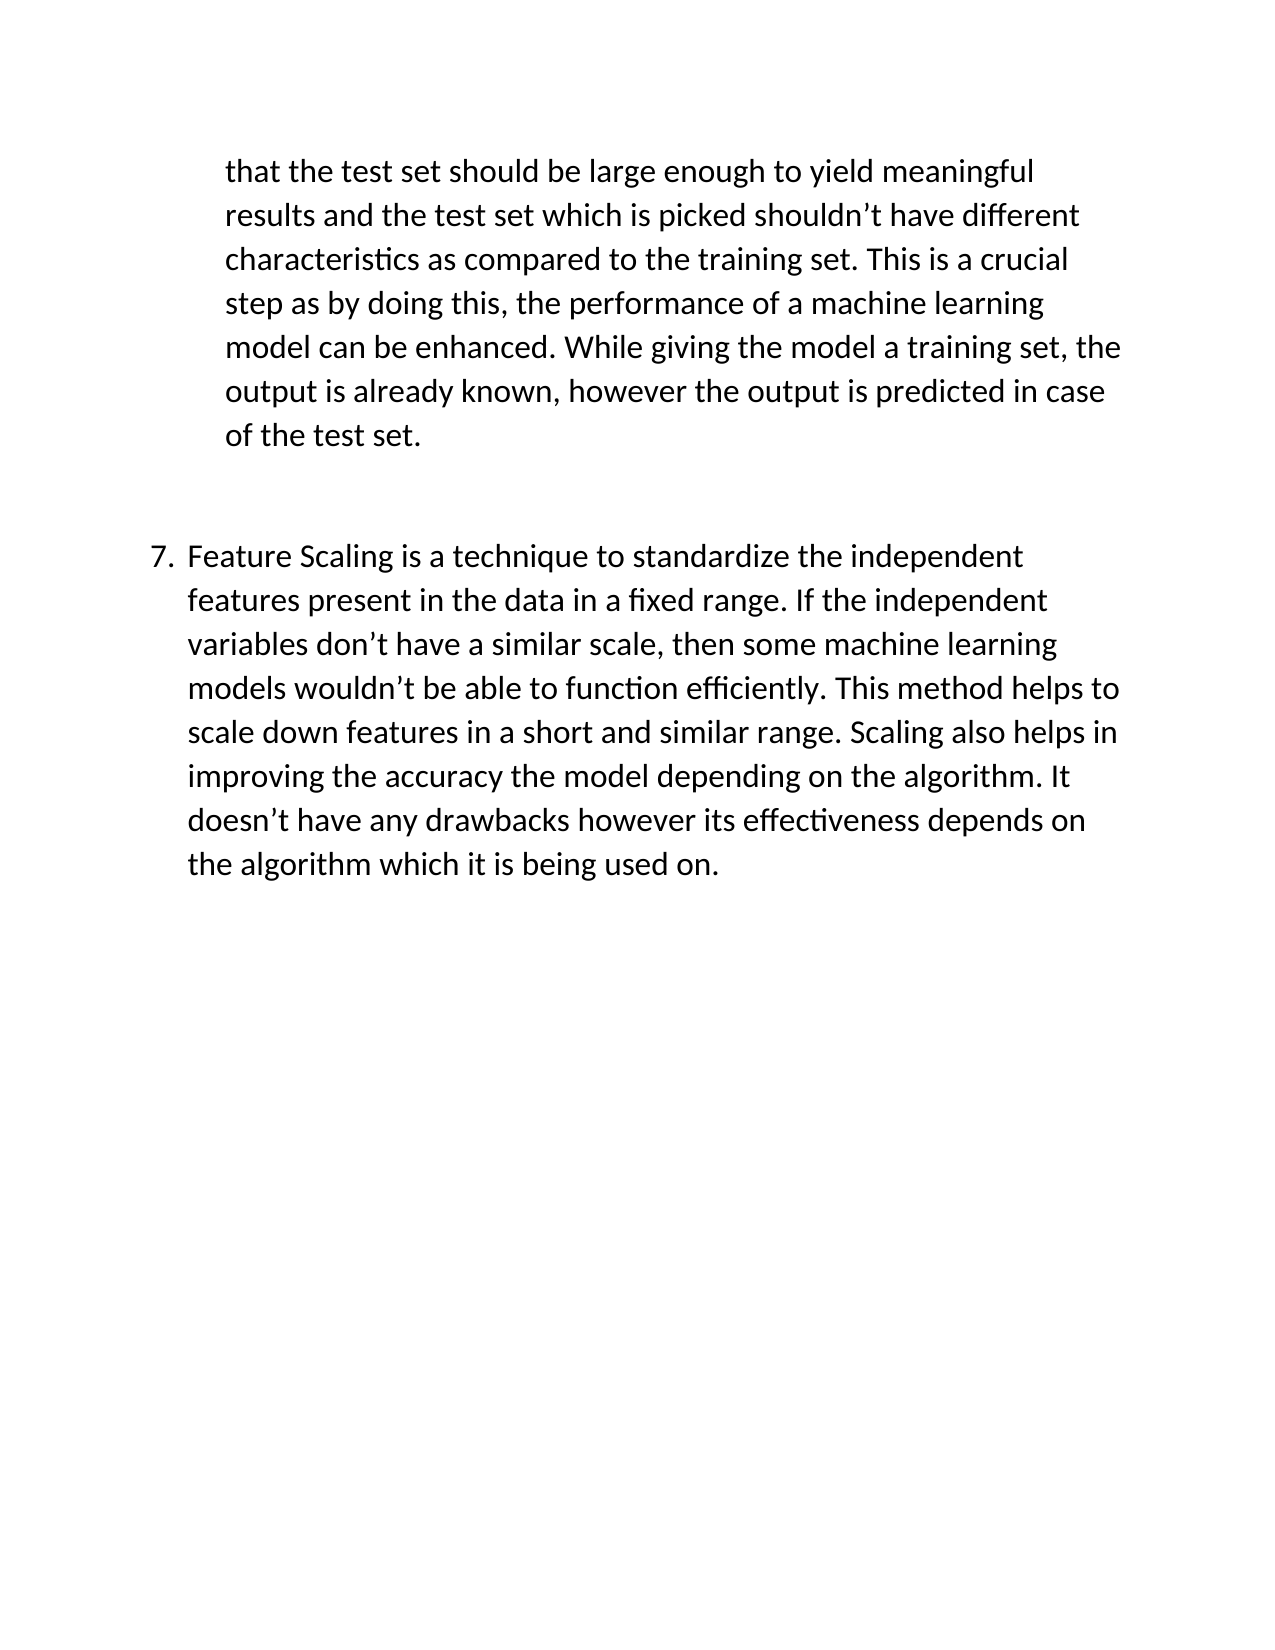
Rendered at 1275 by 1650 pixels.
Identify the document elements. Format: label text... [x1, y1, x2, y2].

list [187, 150, 1125, 454]
list Feature Scaling is a technique to standardize the independent features present in the data in a fixed range. If the independent variables don’t have a similar scale, then some machine learning models wouldn’t be able to function efficiently. This method helps to scale down features in a short and similar range. Scaling also helps in improving the accuracy the model depending on the algorithm. It doesn’t have any drawbacks however its effectiveness depends on the algorithm which it is being used on. [150, 535, 1125, 883]
